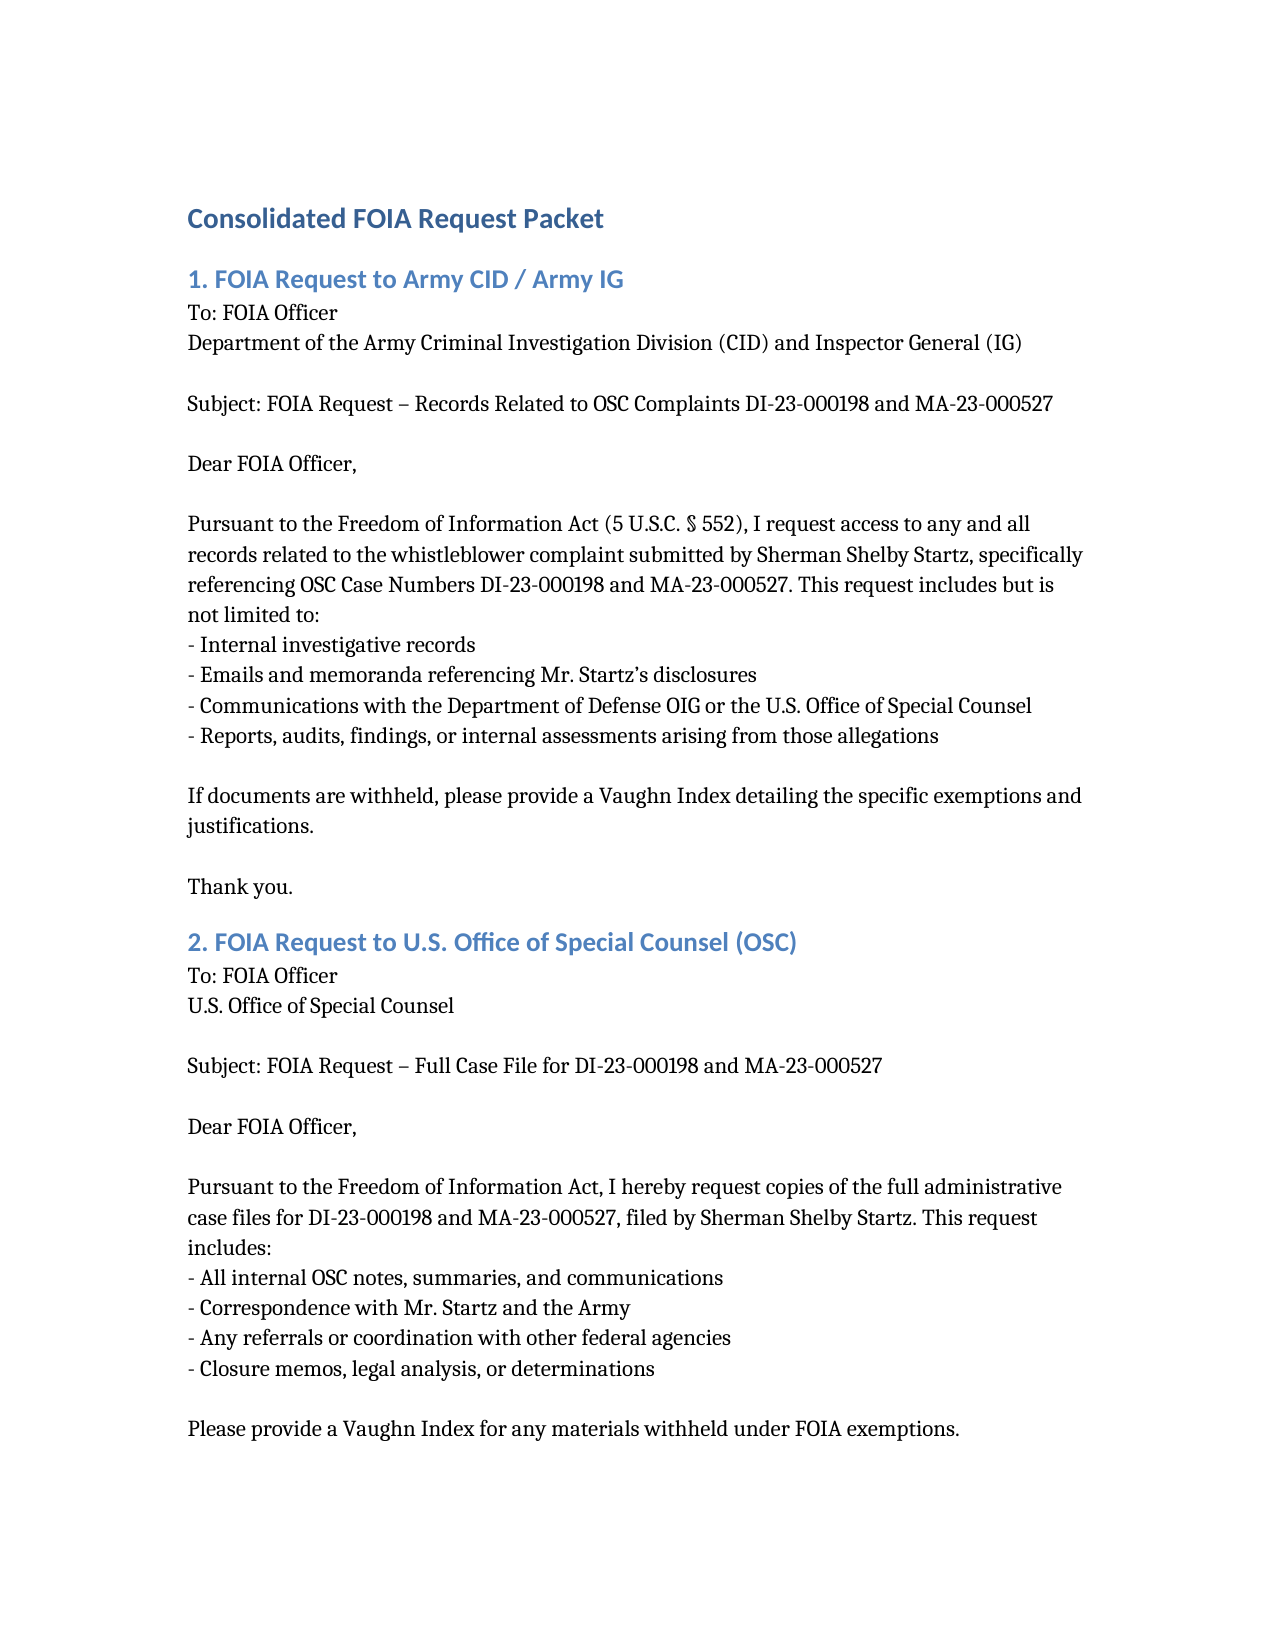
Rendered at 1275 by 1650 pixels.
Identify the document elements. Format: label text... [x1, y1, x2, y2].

text To: FOIA Officer Department of the Army Criminal Investigation Division (CID) and Inspector General (IG) Subject: FOIA Request – Records Related to OSC Complaints DI-23-000198 and MA-23-000527 Dear FOIA Officer, Pursuant to the Freedom of Information Act (5 U.S.C. § 552), I request access to any and all records related to the whistleblower complaint submitted by Sherman Shelby Startz, specifically referencing OSC Case Numbers DI-23-000198 and MA-23-000527. This request includes but is not limited to: - Internal investigative records - Emails and memoranda referencing Mr. Startz’s disclosures - Communications with the Department of Defense OIG or the U.S. Office of Special Counsel - Reports, audits, findings, or internal assessments arising from those allegations If documents are withheld, please provide a Vaughn Index detailing the specific exemptions and justifications. Thank you. [187, 300, 1087, 900]
subtitle 1. FOIA Request to Army CID / Army IG [187, 262, 1087, 295]
subtitle Consolidated FOIA Request Packet [187, 200, 1087, 236]
subtitle 2. FOIA Request to U.S. Office of Special Counsel (OSC) [187, 925, 1087, 958]
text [187, 963, 1087, 1442]
